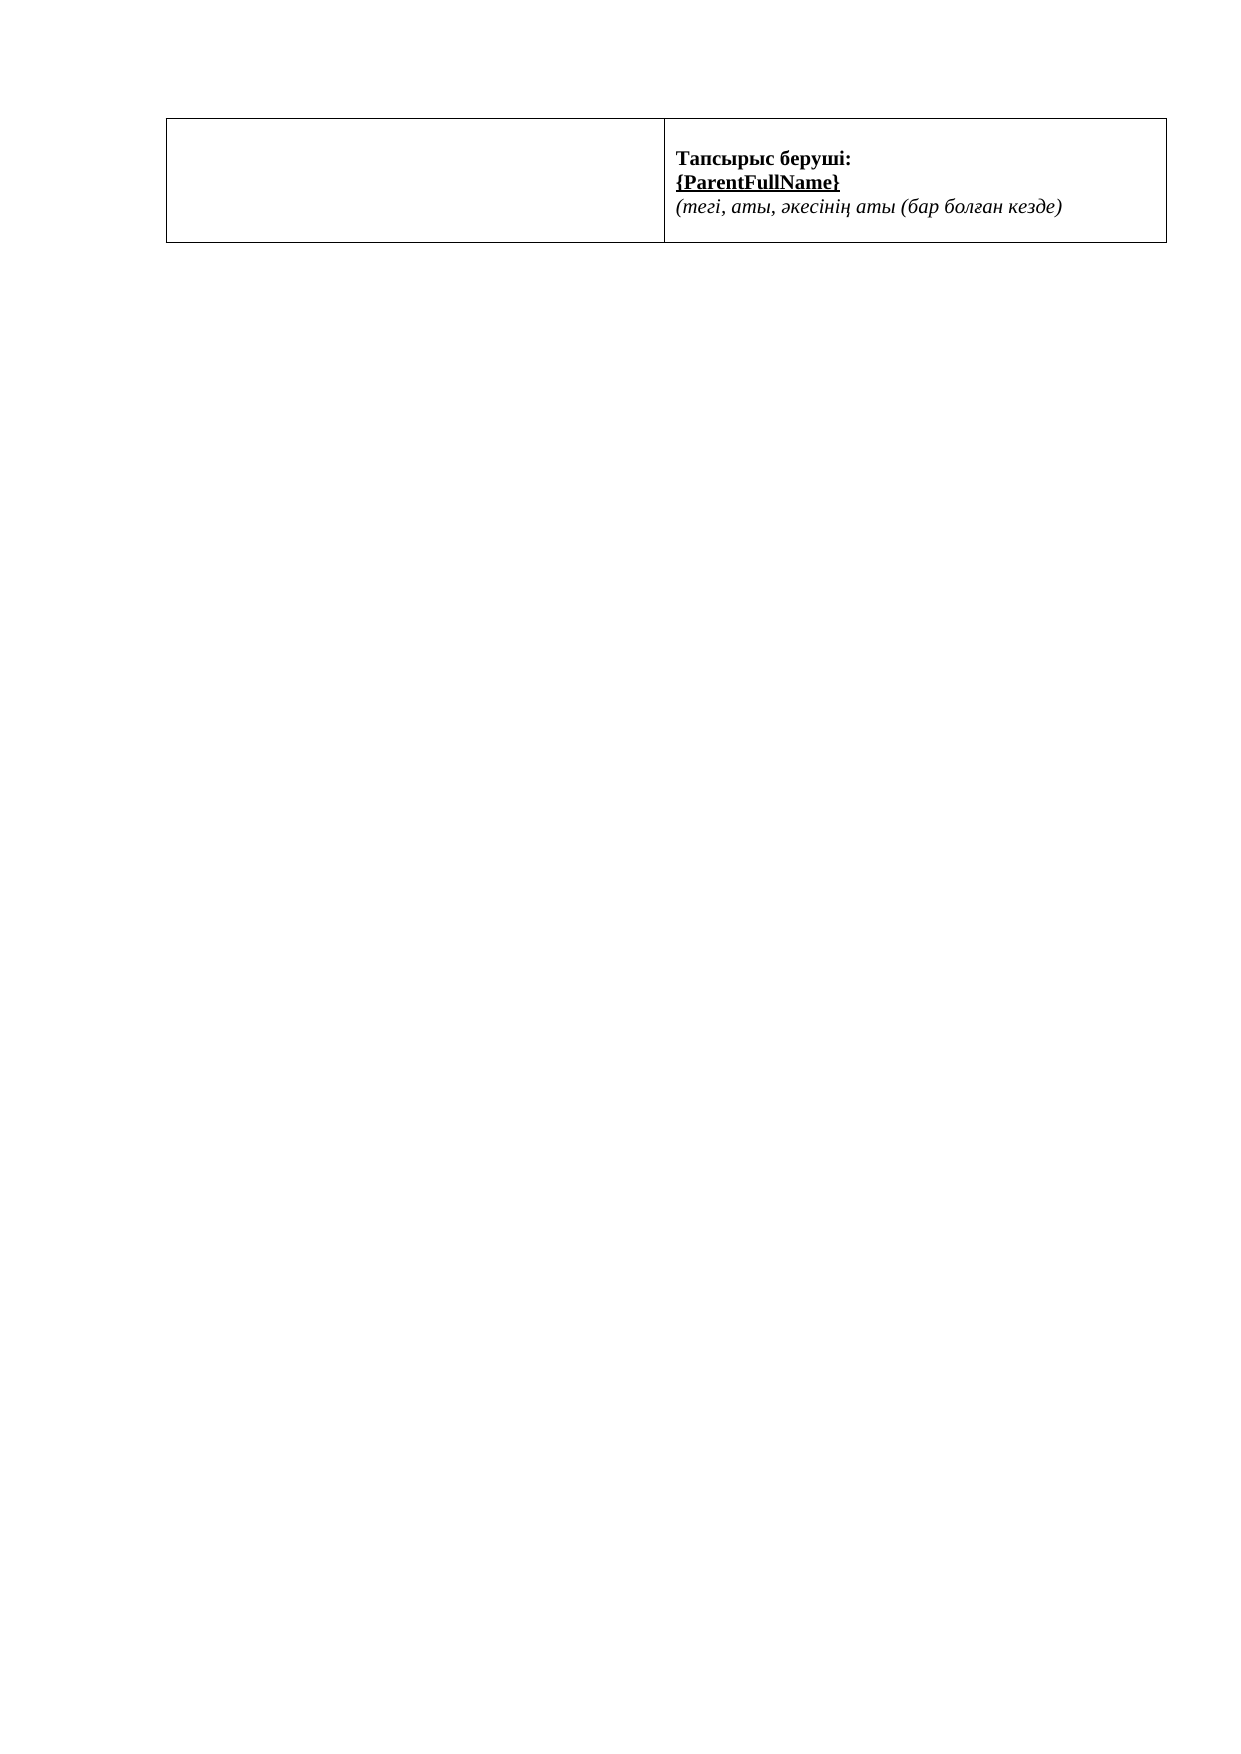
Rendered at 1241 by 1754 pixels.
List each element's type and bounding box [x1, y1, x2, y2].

table_header [167, 119, 664, 242]
table_header [665, 119, 1166, 242]
